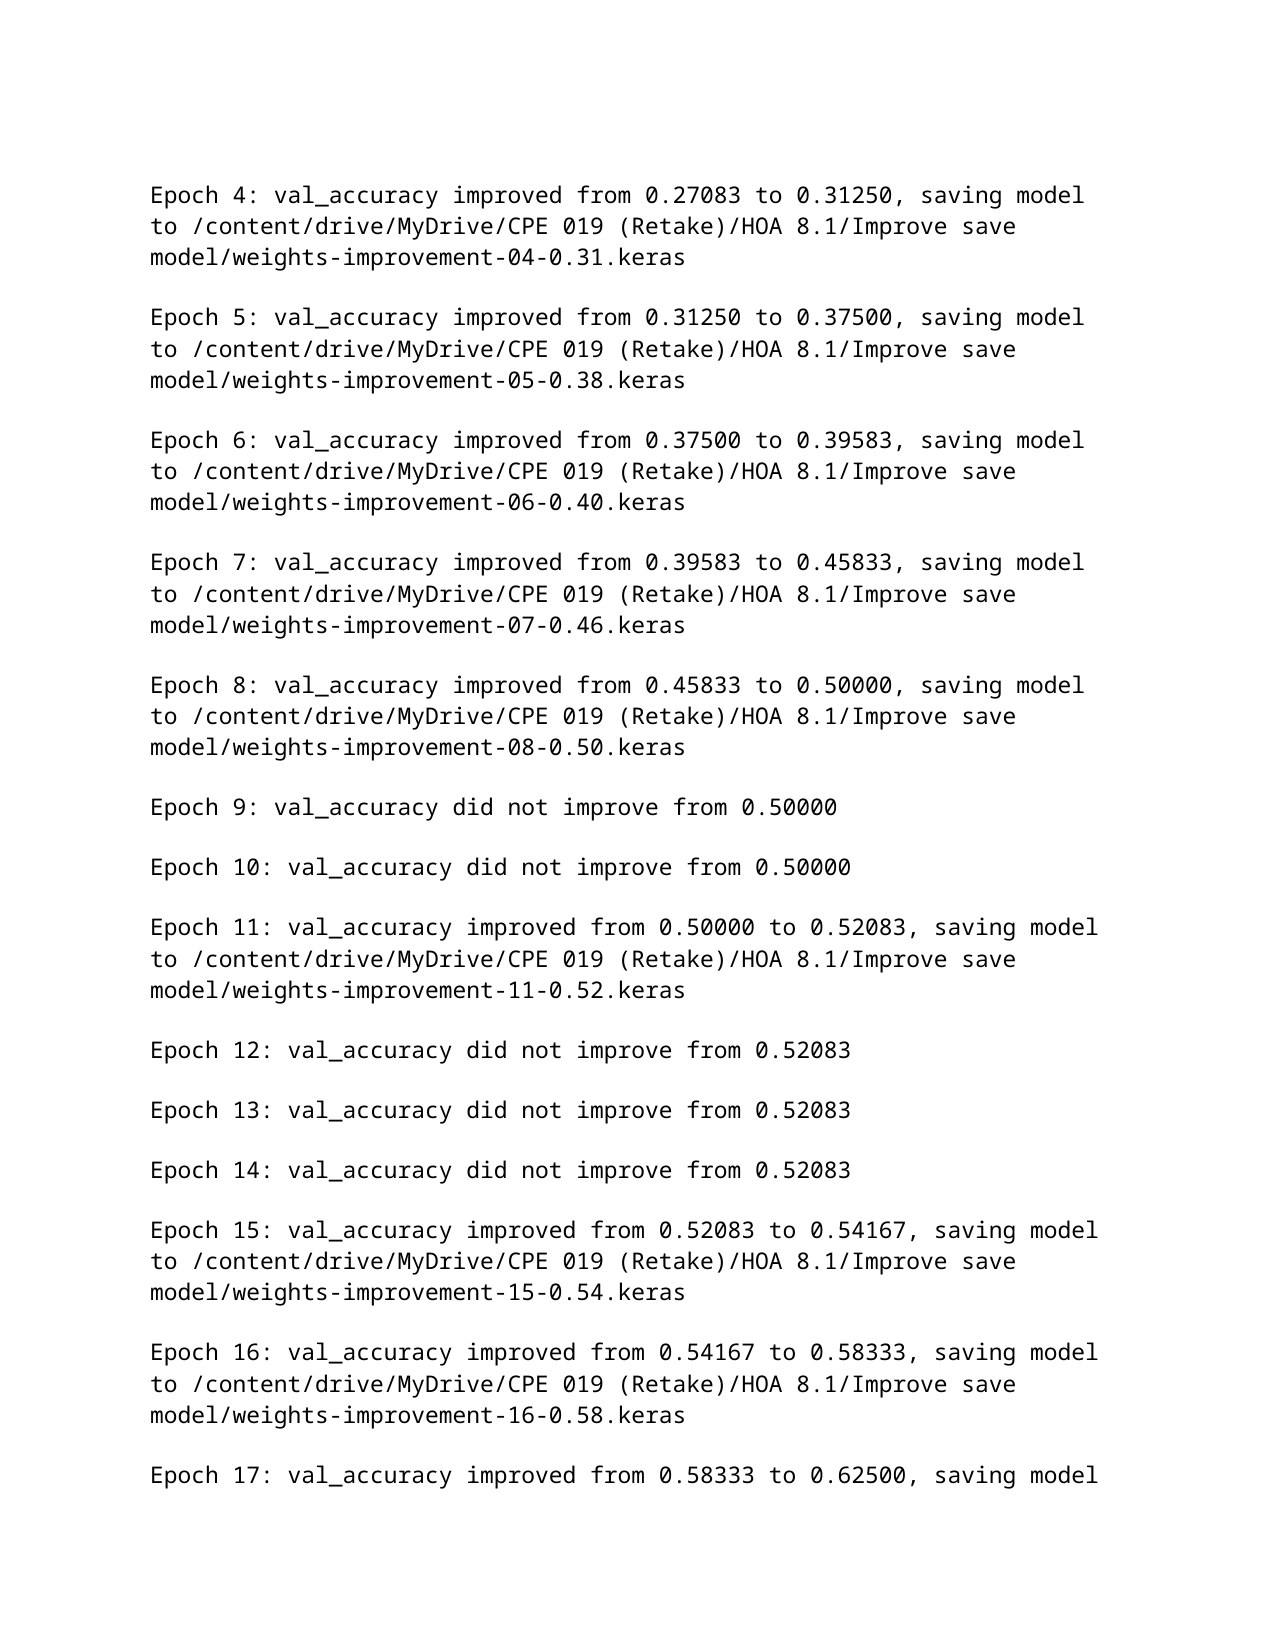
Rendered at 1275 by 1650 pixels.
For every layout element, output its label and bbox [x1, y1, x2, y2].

text [150, 150, 1125, 1490]
